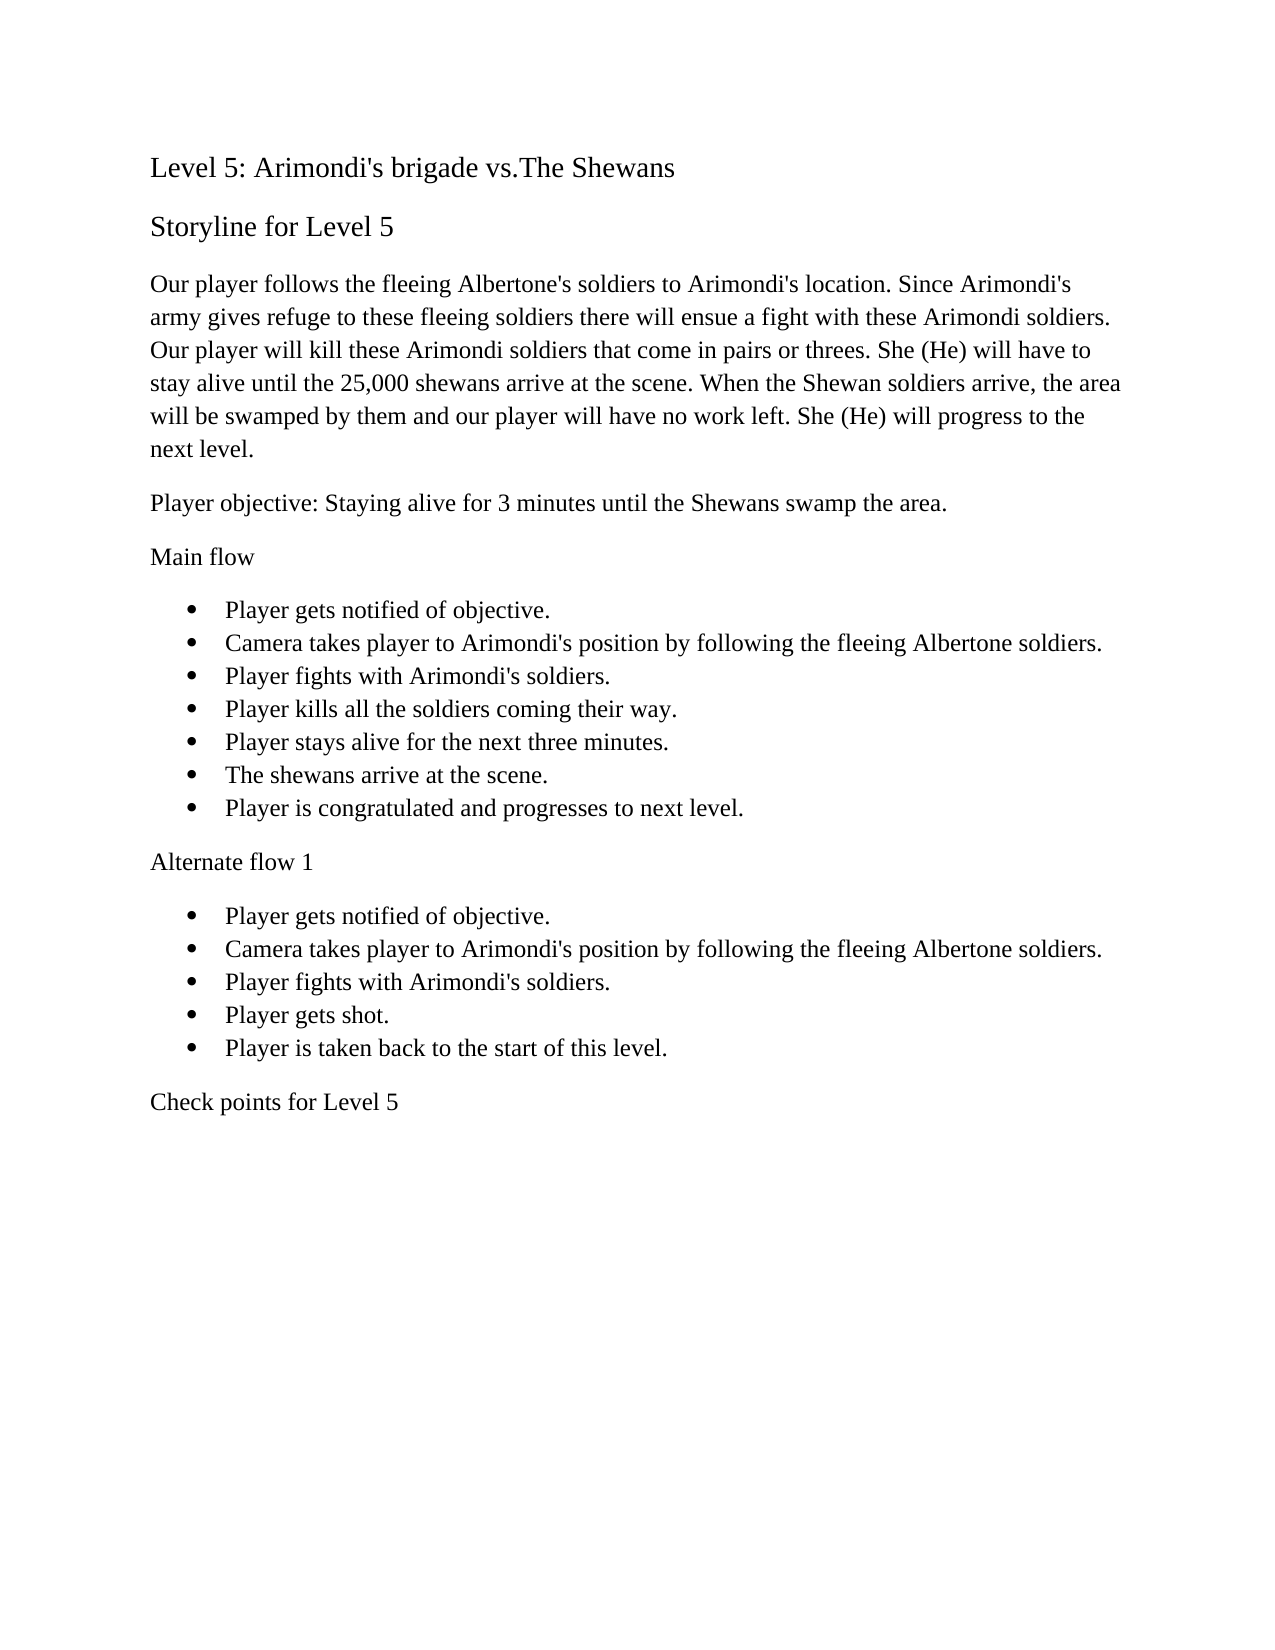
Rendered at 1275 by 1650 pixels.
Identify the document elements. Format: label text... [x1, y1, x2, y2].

text Our player follows the fleeing Albertone's soldiers to Arimondi's location. Since Arimondi's army gives refuge to these fleeing soldiers there will ensue a fight with these Arimondi soldiers. Our player will kill these Arimondi soldiers that come in pairs or threes. She (He) will have to stay alive until the 25,000 shewans arrive at the scene. When the Shewan soldiers arrive, the area will be swamped by them and our player will have no work left. She (He) will progress to the next level. [150, 269, 1125, 463]
list Player gets notified of objective. [187, 901, 1125, 930]
text Main flow [150, 542, 1125, 570]
list Camera takes player to Arimondi's position by following the fleeing Albertone soldiers. [187, 628, 1125, 657]
list Player is congratulated and progresses to next level. [187, 793, 1125, 822]
text Storyline for Level 5 [150, 209, 1125, 243]
list Player fights with Arimondi's soldiers. [187, 967, 1125, 996]
text Check points for Level 5 [150, 1087, 1125, 1116]
list Player kills all the soldiers coming their way. [187, 694, 1125, 723]
text Player objective: Staying alive for 3 minutes until the Shewans swamp the area. [150, 488, 1125, 516]
list Player gets notified of objective. [187, 595, 1125, 624]
list Player fights with Arimondi's soldiers. [187, 661, 1125, 690]
text Alternate flow 1 [150, 847, 1125, 876]
list Camera takes player to Arimondi's position by following the fleeing Albertone soldiers. [187, 934, 1125, 963]
list Player is taken back to the start of this level. [187, 1033, 1125, 1062]
text Level 5: Arimondi's brigade vs.The Shewans [150, 150, 1125, 183]
list The shewans arrive at the scene. [187, 761, 1125, 789]
list Player stays alive for the next three minutes. [187, 727, 1125, 756]
list Player gets shot. [187, 1000, 1125, 1029]
